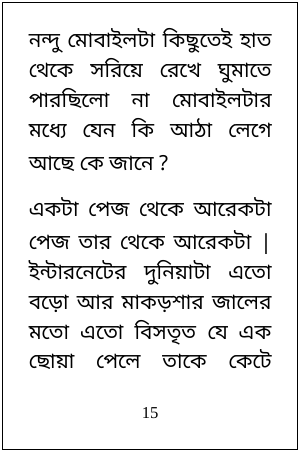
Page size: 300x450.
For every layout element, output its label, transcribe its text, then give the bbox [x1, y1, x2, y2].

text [28, 198, 271, 377]
text নন্দু মোবাইলটা কিছুতেই হাত থেকে সরিয়ে রেখে ঘুমাতে পারছিলো না মোবাইলটার মধ্যে যেন কি আঠা লেগে আছে কে জানে ? [28, 28, 271, 178]
